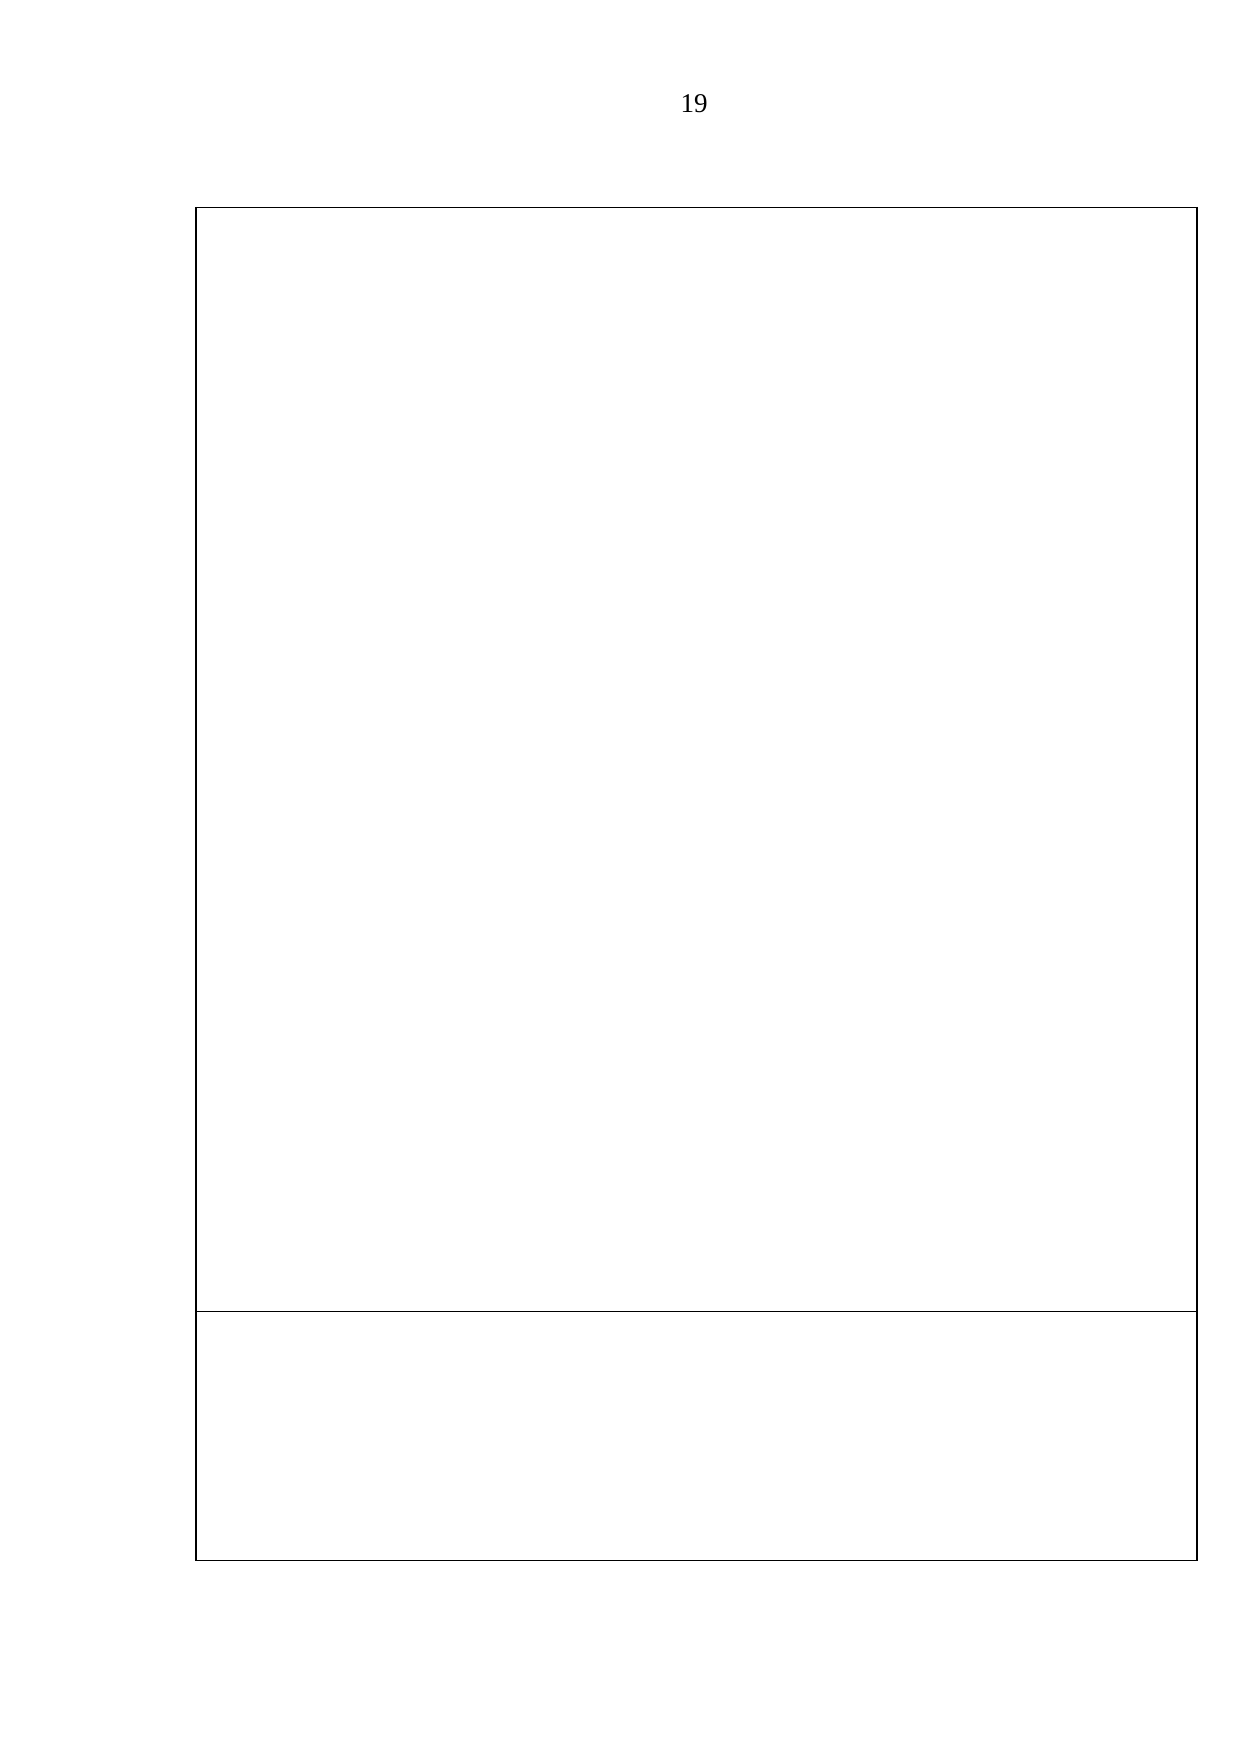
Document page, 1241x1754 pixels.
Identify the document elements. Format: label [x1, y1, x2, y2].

table_cell [197, 1312, 1196, 1559]
table_cell [197, 208, 1196, 1311]
